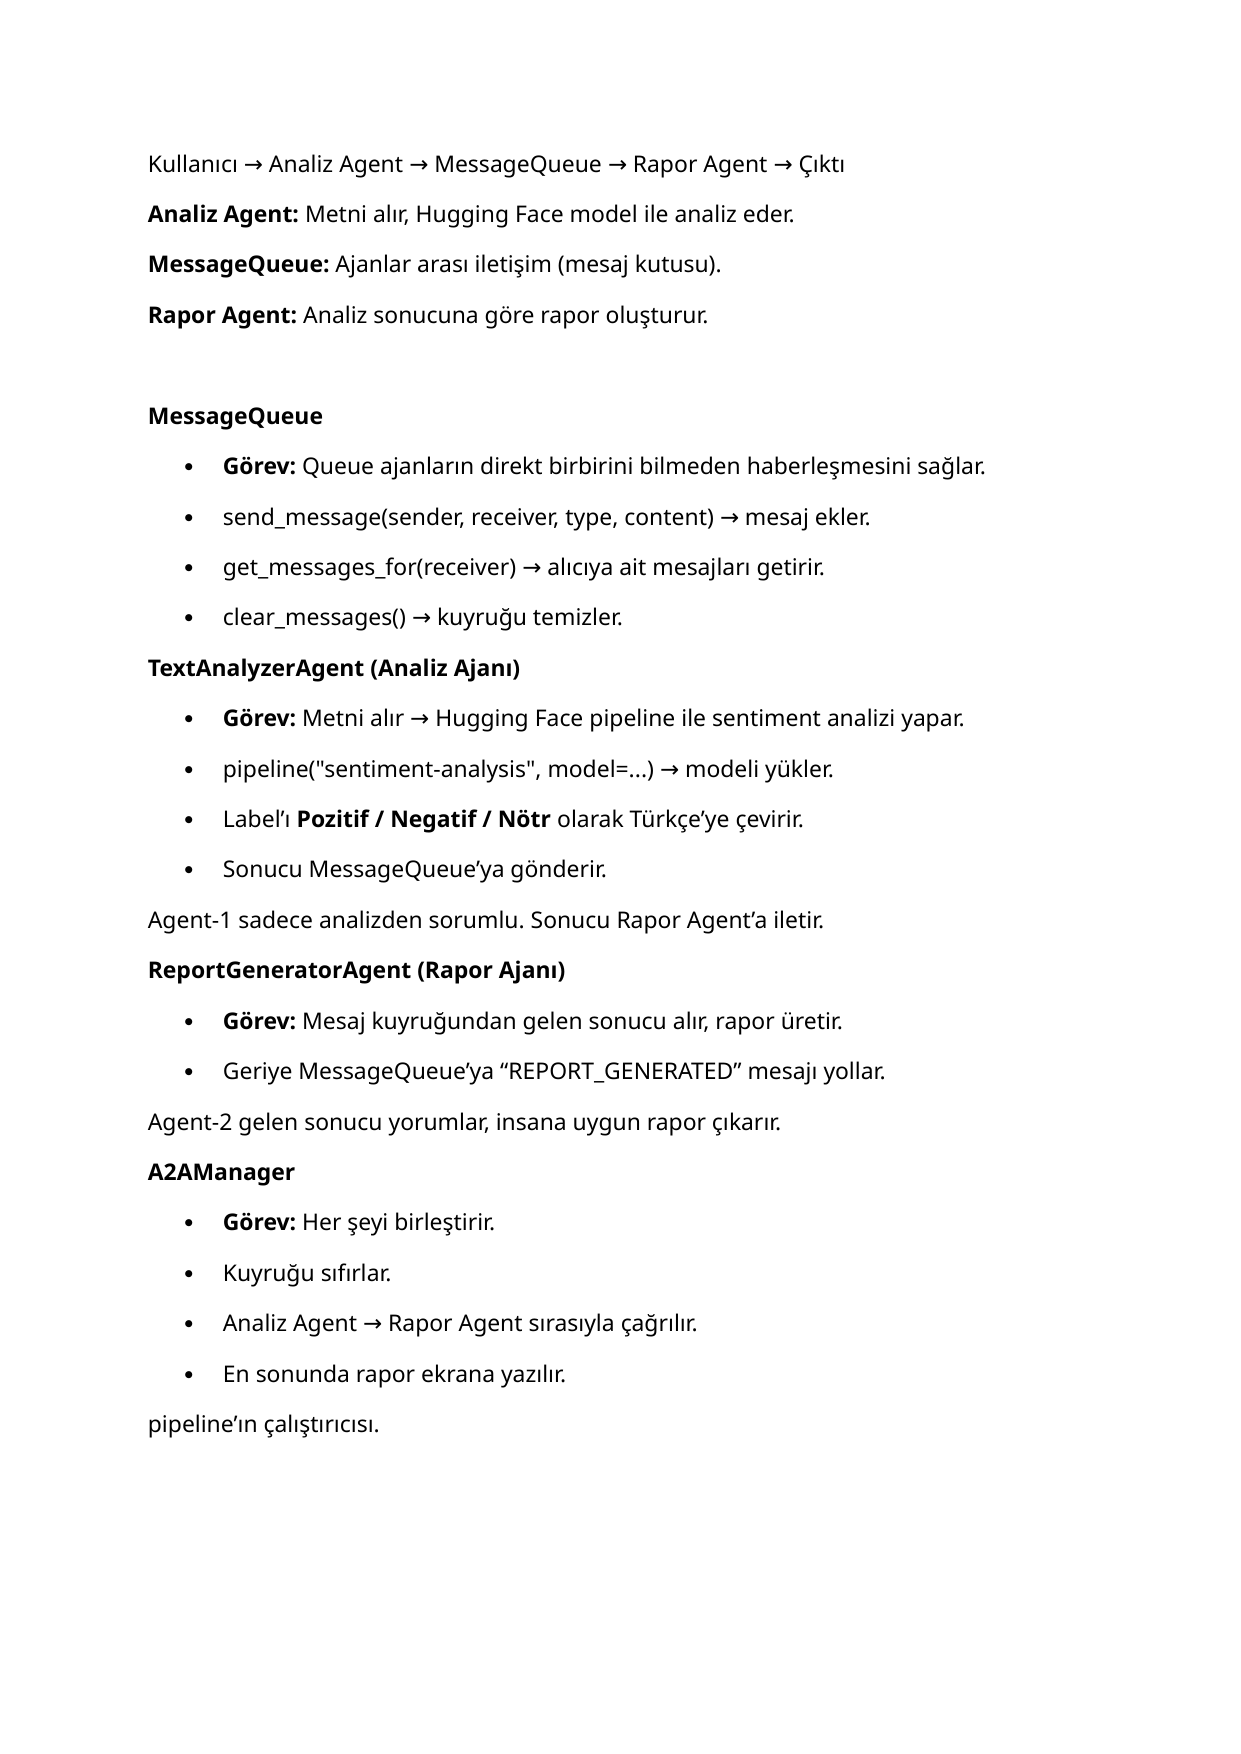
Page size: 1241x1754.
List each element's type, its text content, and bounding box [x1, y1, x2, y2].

list Görev: Metni alır → Hugging Face pipeline ile sentiment analizi yapar. [185, 702, 1093, 733]
list send_message(sender, receiver, type, content) → mesaj ekler. [185, 501, 1093, 532]
list En sonunda rapor ekrana yazılır. [185, 1358, 1093, 1389]
text A2AManager [148, 1156, 1093, 1187]
list Analiz Agent → Rapor Agent sırasıyla çağrılır. [185, 1307, 1093, 1338]
text TextAnalyzerAgent (Analiz Ajanı) [148, 652, 1093, 683]
text Kullanıcı → Analiz Agent → MessageQueue → Rapor Agent → Çıktı [148, 148, 1093, 179]
list pipeline("sentiment-analysis", model=...) → modeli yükler. [185, 753, 1093, 784]
text Rapor Agent: Analiz sonucuna göre rapor oluşturur. [148, 299, 1093, 330]
text MessageQueue: Ajanlar arası iletişim (mesaj kutusu). [148, 248, 1093, 280]
text Analiz Agent: Metni alır, Hugging Face model ile analiz eder. [148, 198, 1093, 229]
text pipeline’ın çalıştırıcısı. [148, 1408, 1093, 1439]
text Agent-1 sadece analizden sorumlu. Sonucu Rapor Agent’a iletir. [148, 904, 1093, 935]
list Görev: Mesaj kuyruğundan gelen sonucu alır, rapor üretir. [185, 1005, 1093, 1036]
text Agent-2 gelen sonucu yorumlar, insana uygun rapor çıkarır. [148, 1106, 1093, 1137]
list Geriye MessageQueue’ya “REPORT_GENERATED” mesajı yollar. [185, 1055, 1093, 1086]
list Görev: Her şeyi birleştirir. [185, 1206, 1093, 1238]
list Kuyruğu sıfırlar. [185, 1257, 1093, 1288]
text MessageQueue [148, 400, 1093, 431]
list Sonucu MessageQueue’ya gönderir. [185, 853, 1093, 885]
list Görev: Queue ajanların direkt birbirini bilmeden haberleşmesini sağlar. [185, 450, 1093, 481]
text ReportGeneratorAgent (Rapor Ajanı) [148, 954, 1093, 986]
list get_messages_for(receiver) → alıcıya ait mesajları getirir. [185, 551, 1093, 582]
list Label’ı Pozitif / Negatif / Nötr olarak Türkçe’ye çevirir. [185, 803, 1093, 834]
list clear_messages() → kuyruğu temizler. [185, 601, 1093, 633]
